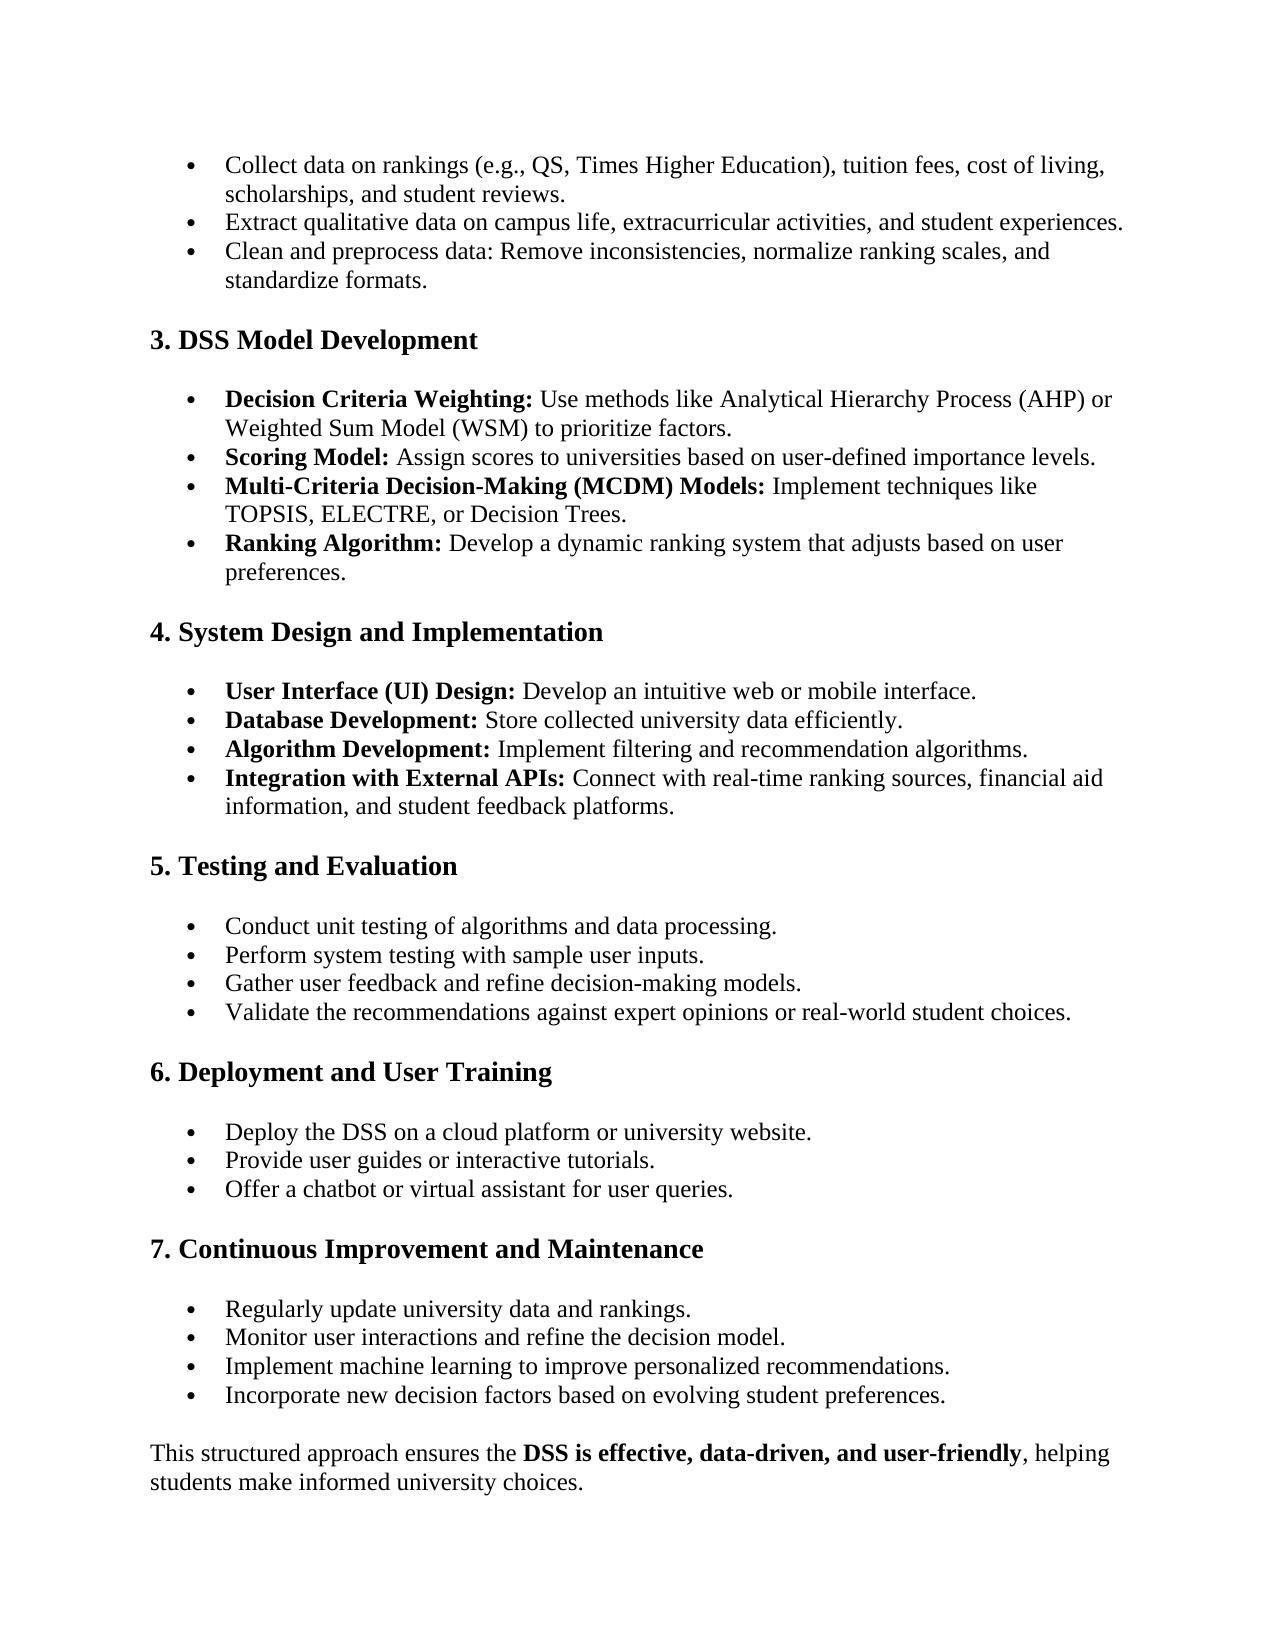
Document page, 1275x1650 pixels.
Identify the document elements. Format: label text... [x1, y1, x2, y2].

list Clean and preprocess data: Remove inconsistencies, normalize ranking scales, and standardize formats. [187, 236, 1125, 294]
list Offer a chatbot or virtual assistant for user queries. [187, 1174, 1125, 1203]
list Algorithm Development: Implement filtering and recommendation algorithms. [187, 734, 1125, 763]
list Conduct unit testing of algorithms and data processing. [187, 911, 1125, 940]
list Deploy the DSS on a cloud platform or university website. [187, 1117, 1125, 1145]
text 7. Continuous Improvement and Maintenance [150, 1232, 1125, 1264]
text 5. Testing and Evaluation [150, 849, 1125, 882]
list Scoring Model: Assign scores to universities based on user-defined importance levels. [187, 442, 1125, 471]
list Collect data on rankings (e.g., QS, Times Higher Education), tuition fees, cost of living, scholarships, and student reviews. [187, 150, 1125, 207]
text 3. DSS Model Development [150, 323, 1125, 355]
list User Interface (UI) Design: Develop an intuitive web or mobile interface. [187, 676, 1125, 705]
text This structured approach ensures the DSS is effective, data-driven, and user-friendly, helping students make informed university choices. [150, 1438, 1125, 1495]
list Provide user guides or interactive tutorials. [187, 1145, 1125, 1174]
list Integration with External APIs: Connect with real-time ranking sources, financial aid information, and student feedback platforms. [187, 763, 1125, 820]
text 6. Deployment and User Training [150, 1055, 1125, 1087]
list Regularly update university data and rankings. [187, 1294, 1125, 1322]
list Multi-Criteria Decision-Making (MCDM) Models: Implement techniques like TOPSIS, ELECTRE, or Decision Trees. [187, 471, 1125, 528]
list Validate the recommendations against expert opinions or real-world student choices. [187, 997, 1125, 1026]
list Incorporate new decision factors based on evolving student preferences. [187, 1380, 1125, 1409]
text 4. System Design and Implementation [150, 615, 1125, 647]
list Decision Criteria Weighting: Use methods like Analytical Hierarchy Process (AHP) or Weighted Sum Model (WSM) to prioritize factors. [187, 384, 1125, 442]
list Extract qualitative data on campus life, extracurricular activities, and student experiences. [187, 207, 1125, 236]
list Ranking Algorithm: Develop a dynamic ranking system that adjusts based on user preferences. [187, 528, 1125, 586]
list Monitor user interactions and refine the decision model. [187, 1322, 1125, 1351]
list Database Development: Store collected university data efficiently. [187, 705, 1125, 734]
list Implement machine learning to improve personalized recommendations. [187, 1351, 1125, 1380]
list Gather user feedback and refine decision-making models. [187, 968, 1125, 997]
list Perform system testing with sample user inputs. [187, 940, 1125, 968]
